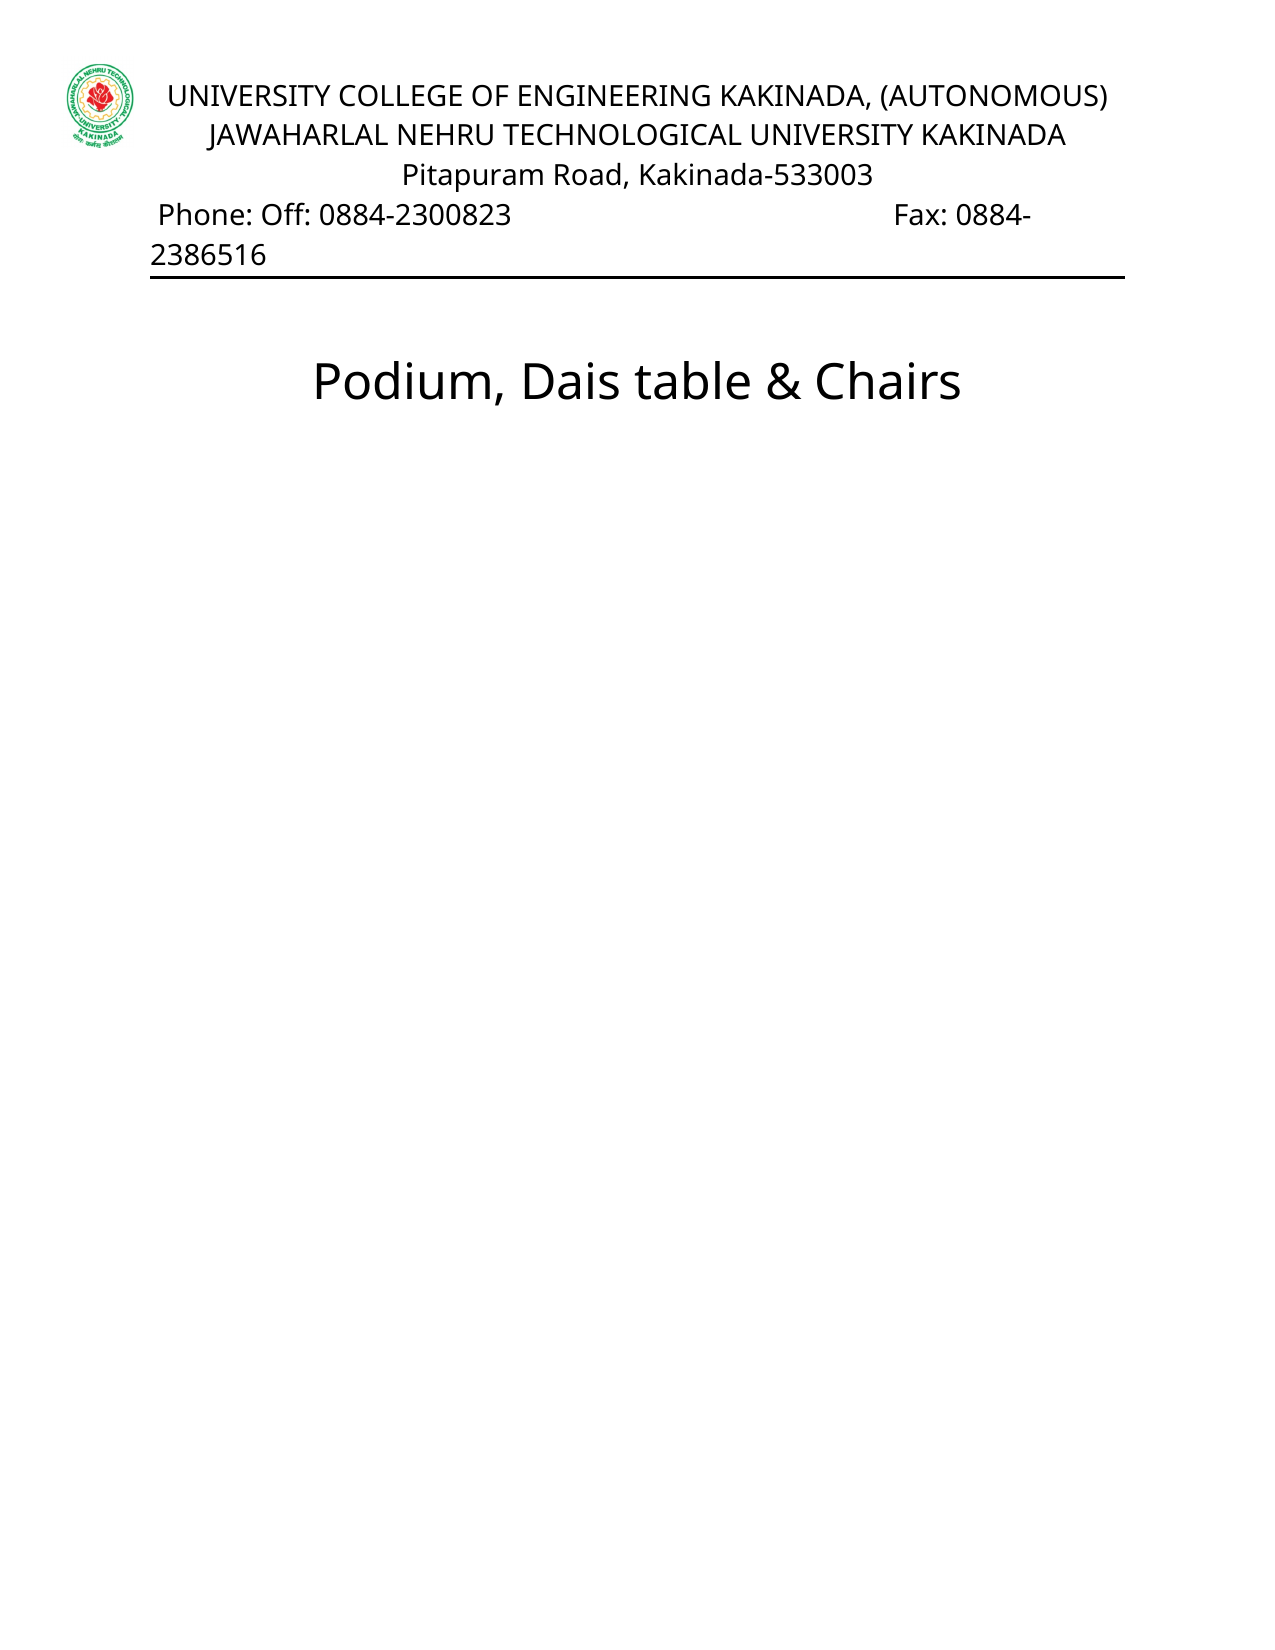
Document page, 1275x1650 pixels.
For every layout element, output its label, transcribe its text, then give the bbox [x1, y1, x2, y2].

text Podium, Dais table & Chairs [150, 346, 1125, 414]
picture [60, 56, 135, 148]
